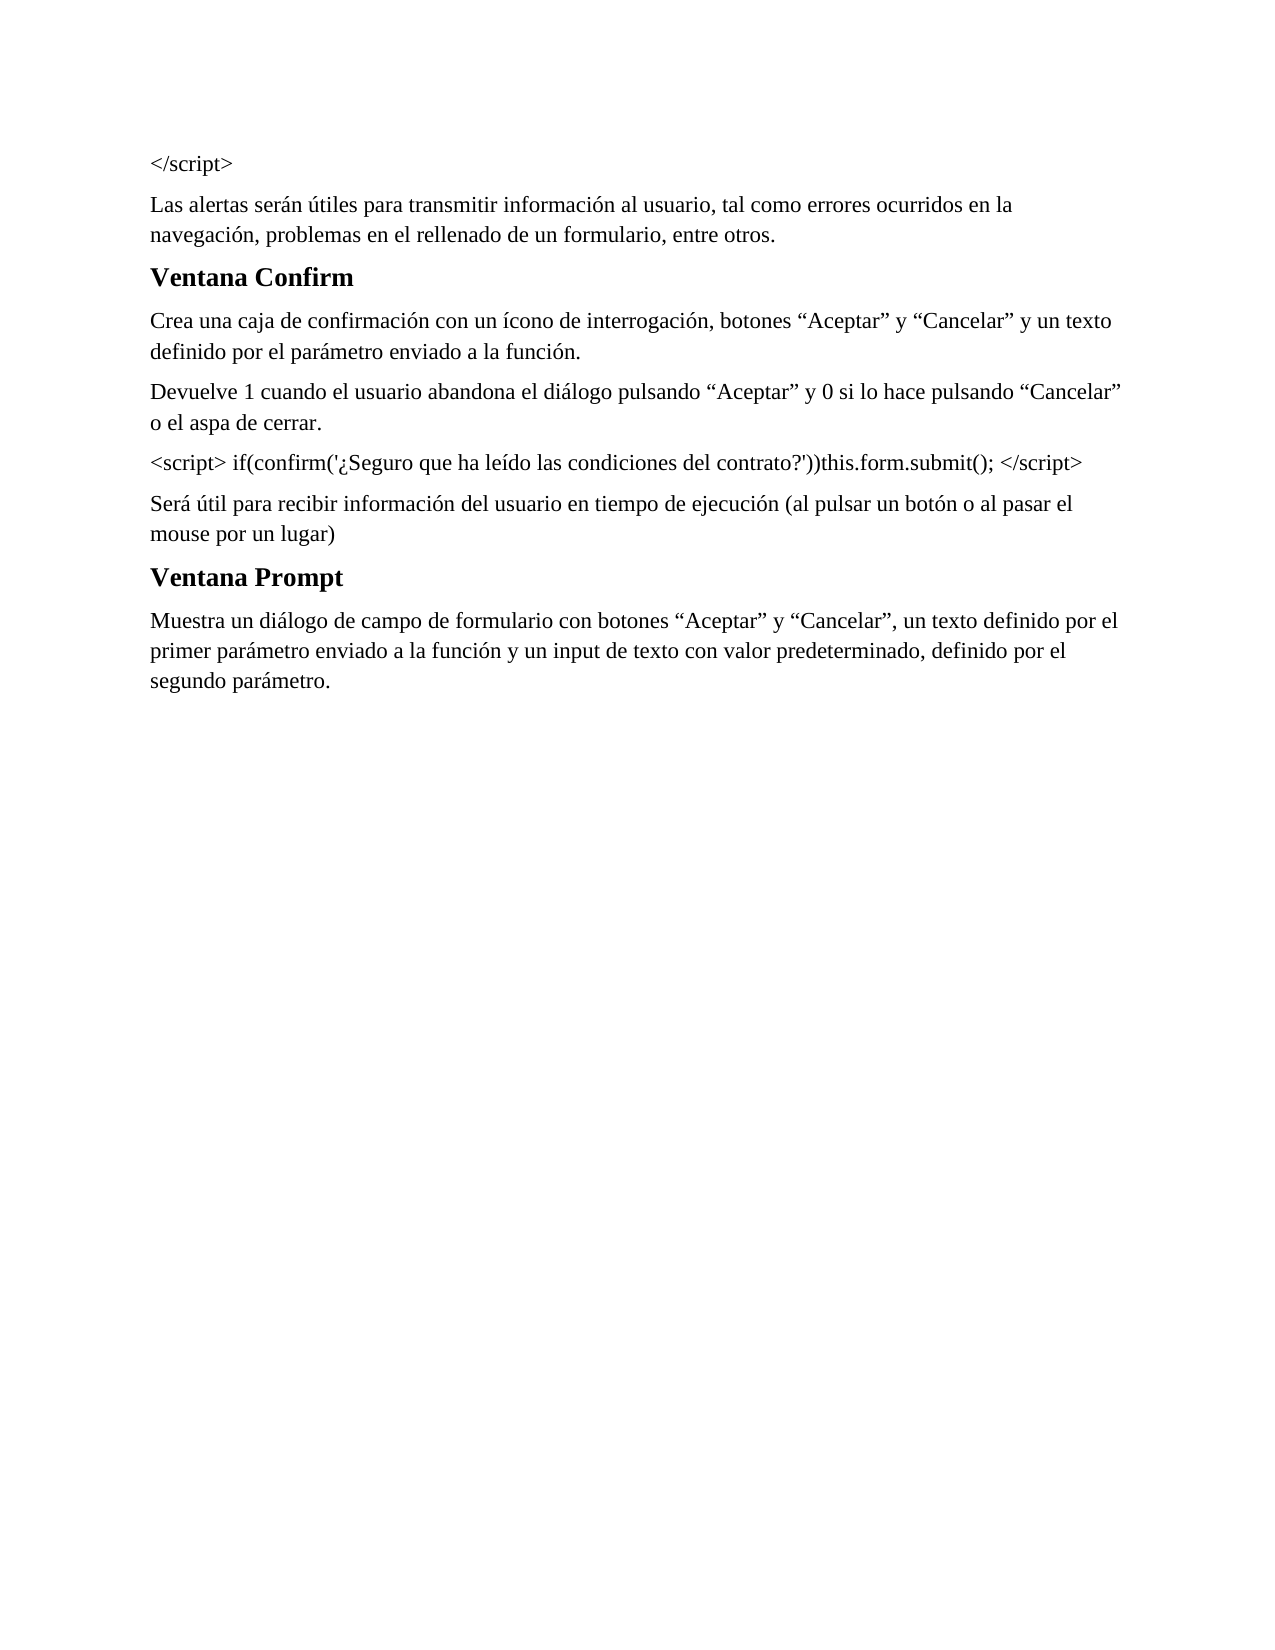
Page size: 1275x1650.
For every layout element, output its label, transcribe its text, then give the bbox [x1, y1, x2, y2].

text Devuelve 1 cuando el usuario abandona el diálogo pulsando “Aceptar” y 0 si lo hace pulsando “Cancelar” o el aspa de cerrar. [150, 378, 1125, 435]
text Las alertas serán útiles para transmitir información al usuario, tal como errores ocurridos en la navegación, problemas en el rellenado de un formulario, entre otros. [150, 191, 1125, 247]
text Ventana Prompt [150, 561, 1125, 592]
text Será útil para recibir información del usuario en tiempo de ejecución (al pulsar un botón o al pasar el mouse por un lugar) [150, 490, 1125, 546]
text Muestra un diálogo de campo de formulario con botones “Aceptar” y “Cancelar”, un texto definido por el primer parámetro enviado a la función y un input de texto con valor predeterminado, definido por el segundo parámetro. [150, 607, 1125, 694]
text Ventana Confirm [150, 261, 1125, 293]
text Crea una caja de confirmación con un ícono de interrogación, botones “Aceptar” y “Cancelar” y un texto definido por el parámetro enviado a la función. [150, 308, 1125, 364]
text </script> [150, 150, 1125, 176]
text <script> if(confirm('¿Seguro que ha leído las condiciones del contrato?'))this.form.submit(); </script> [150, 449, 1125, 476]
